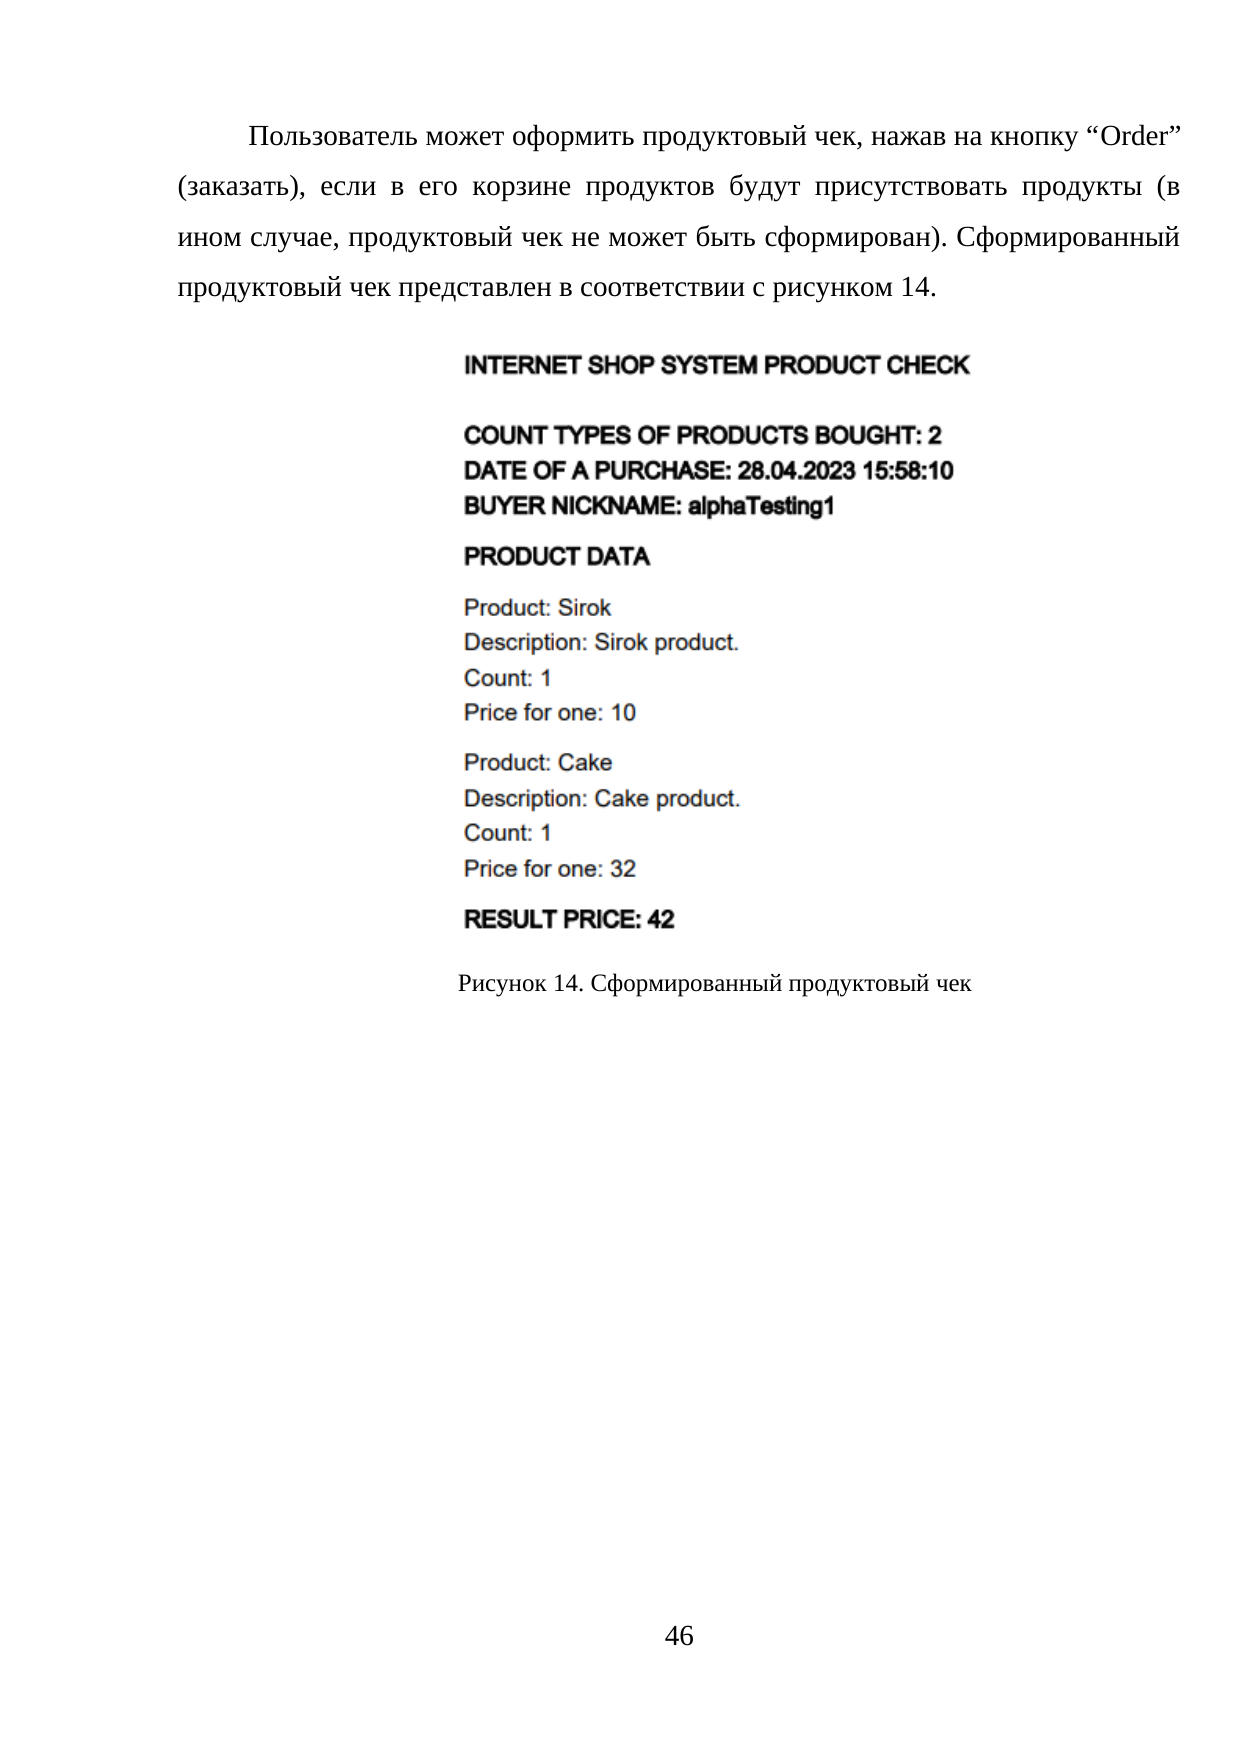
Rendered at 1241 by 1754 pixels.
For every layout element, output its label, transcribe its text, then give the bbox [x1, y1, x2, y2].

text Пользователь может оформить продуктовый чек, нажав на кнопку “Order” (заказать), если в его корзине продуктов будут присутствовать продукты (в ином случае, продуктовый чек не может быть сформирован). Сформированный продуктовый чек представлен в соответствии с рисунком 14. [177, 118, 1181, 303]
text Рисунок 14. Сформированный продуктовый чек [177, 968, 1181, 997]
picture [438, 319, 991, 954]
